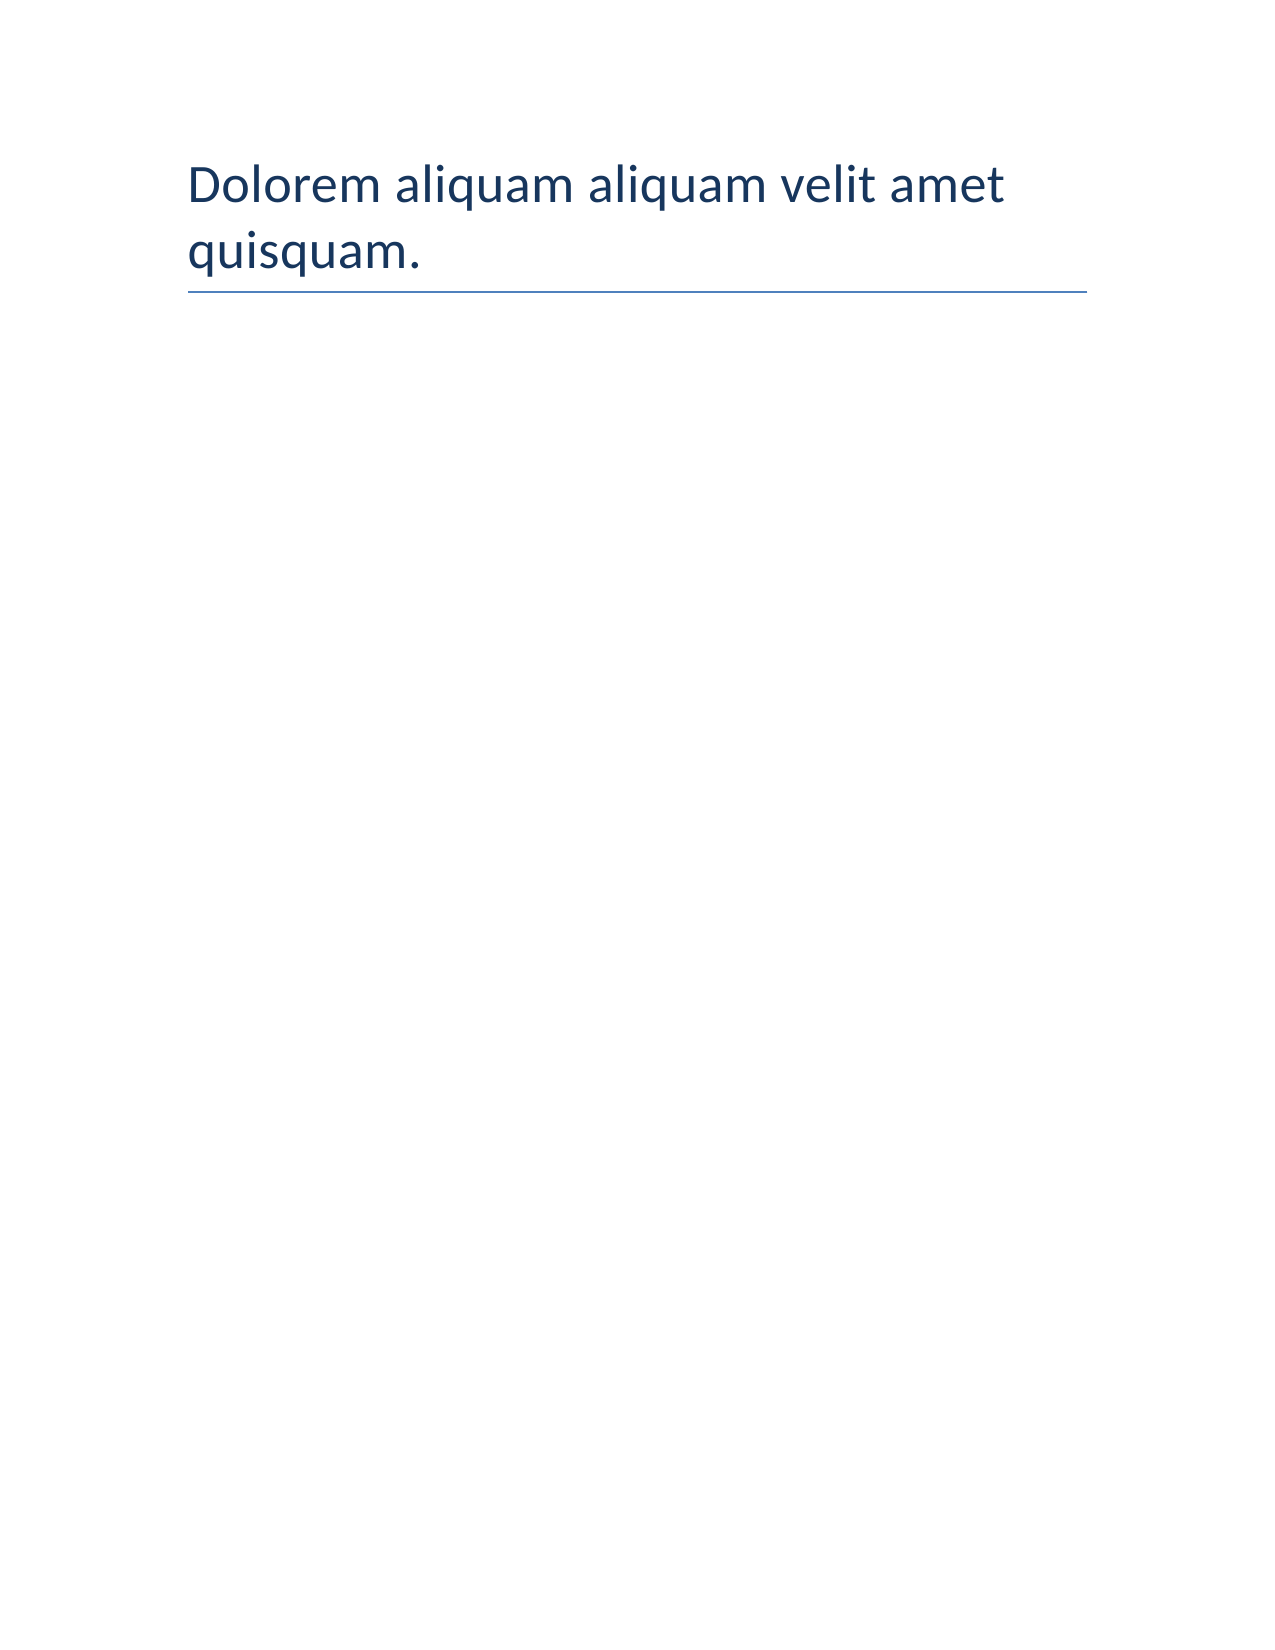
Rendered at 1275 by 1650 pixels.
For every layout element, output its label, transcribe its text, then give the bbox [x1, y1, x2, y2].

title Dolorem aliquam aliquam velit amet quisquam. [187, 150, 1087, 293]
